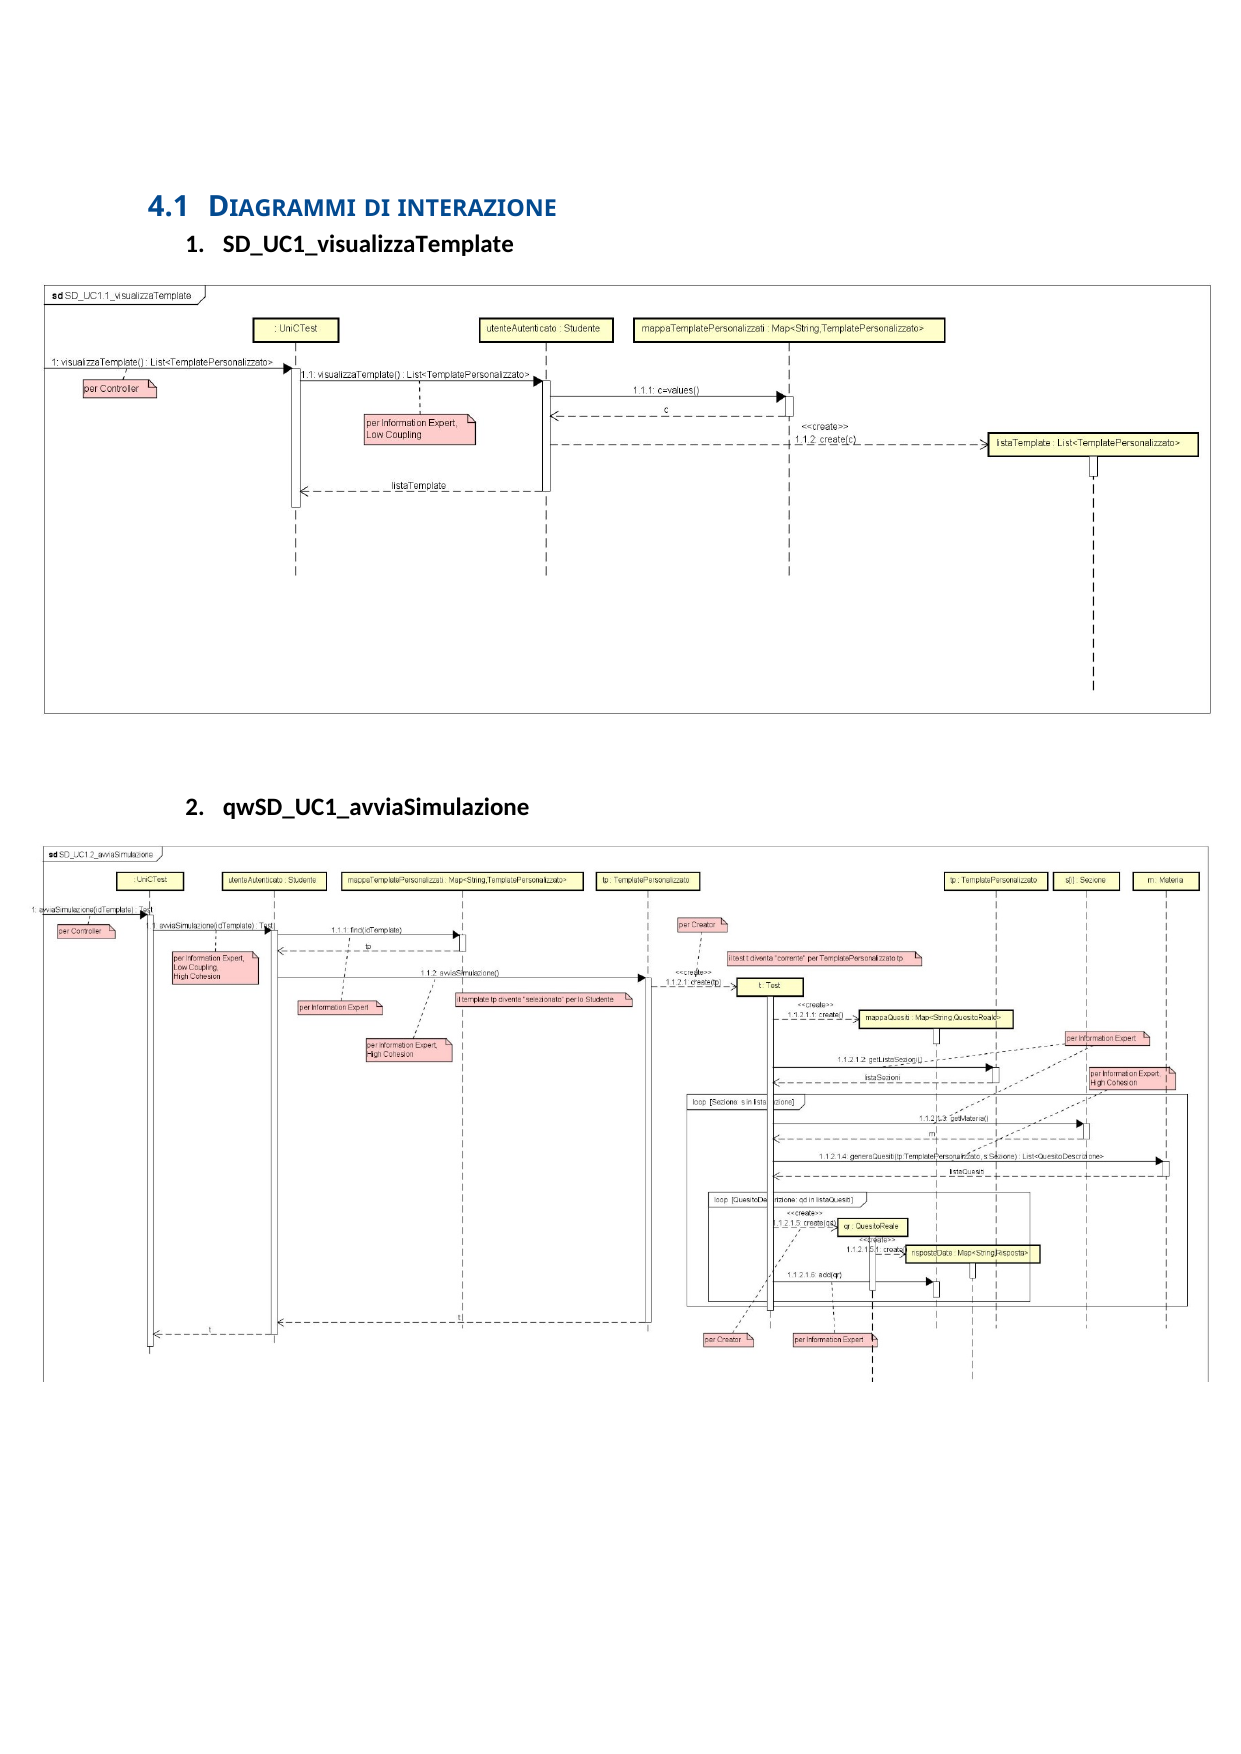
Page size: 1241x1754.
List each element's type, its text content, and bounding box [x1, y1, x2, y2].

list qwSD_UC1_avviaSimulazione [185, 791, 1093, 822]
list SD_UC1_visualizzaTemplate [185, 228, 1093, 258]
subtitle Diagrammi di interazione [148, 185, 1093, 225]
picture [25, 841, 1213, 1382]
picture [36, 277, 1217, 721]
